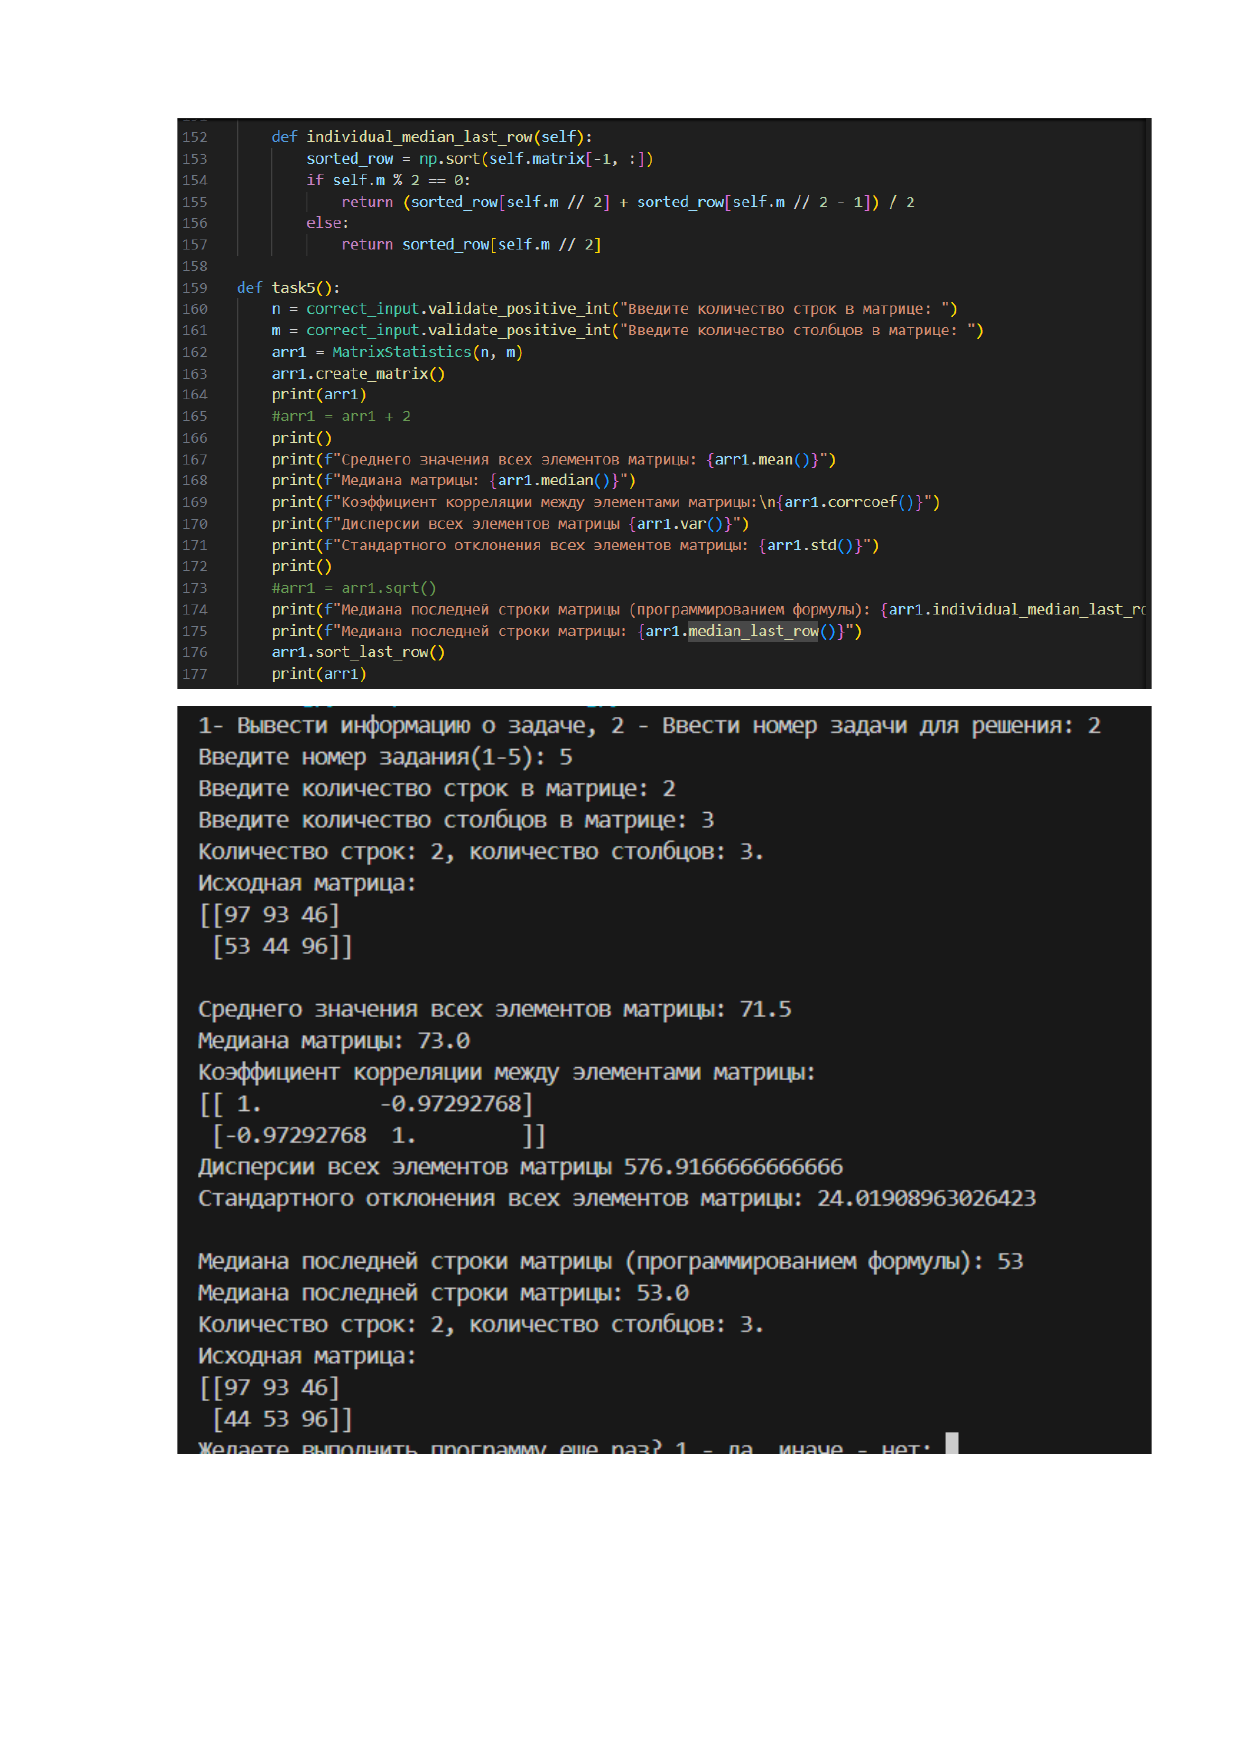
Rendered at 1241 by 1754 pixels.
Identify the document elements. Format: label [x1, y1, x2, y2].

picture [177, 118, 1152, 689]
picture [177, 706, 1152, 1454]
